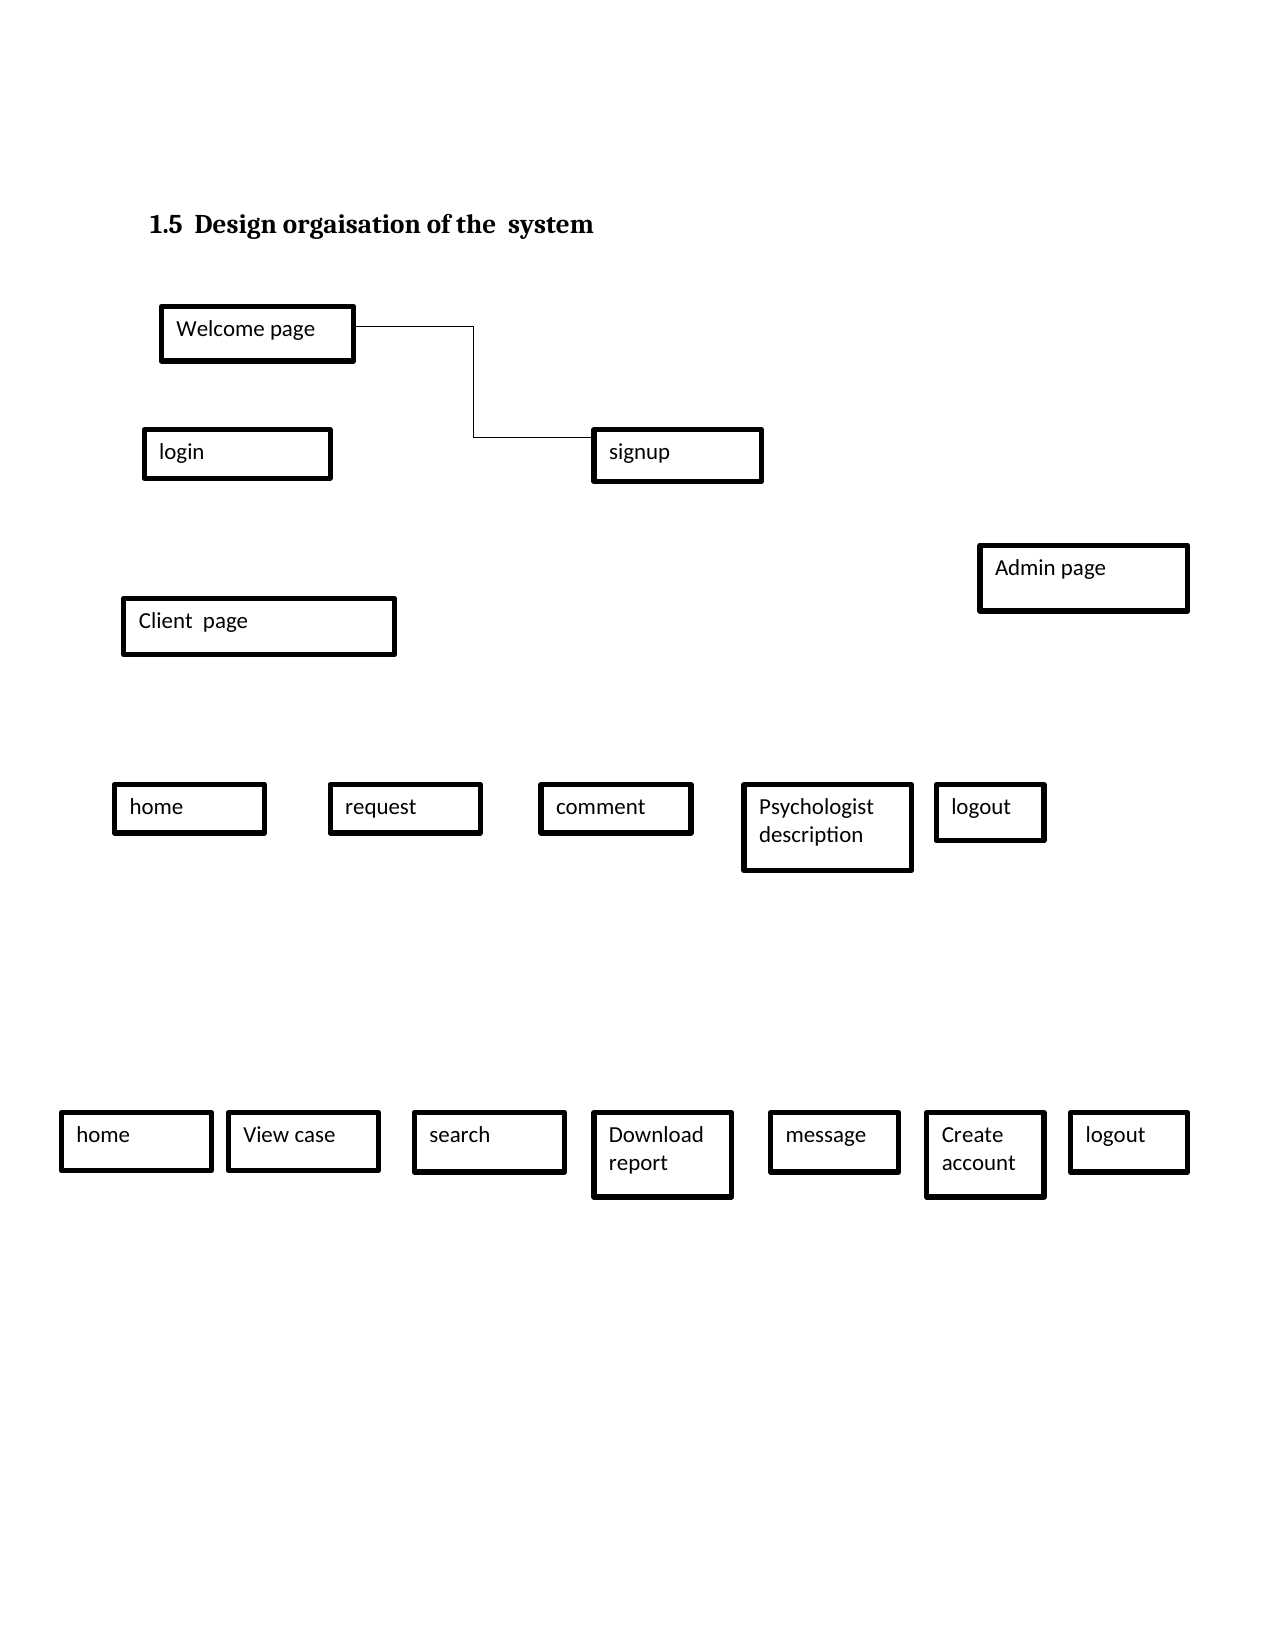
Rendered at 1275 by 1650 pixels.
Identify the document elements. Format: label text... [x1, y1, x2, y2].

subtitle 1.5 Design orgaisation of the system [150, 209, 1125, 240]
